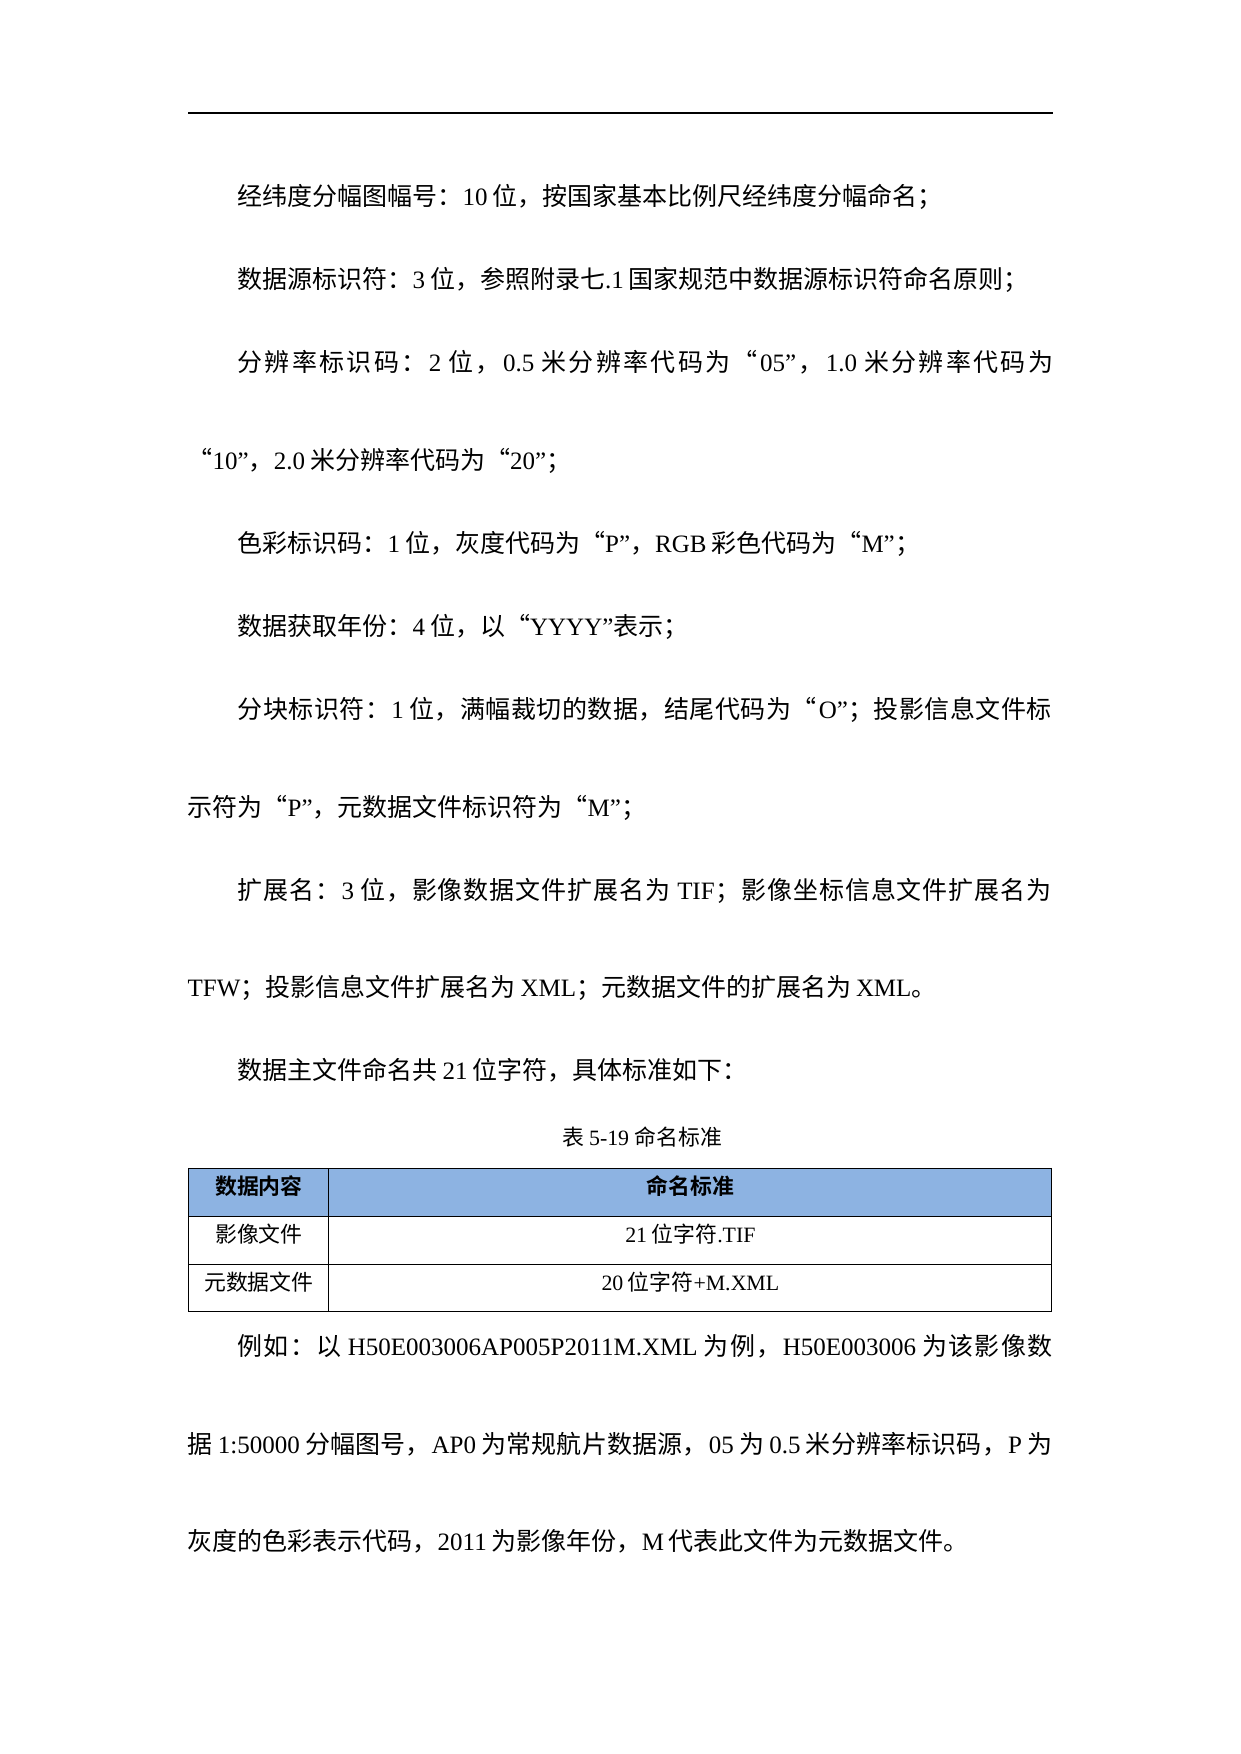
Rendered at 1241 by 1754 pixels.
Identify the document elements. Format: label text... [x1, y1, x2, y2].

text 分辨率标识码：2位，0.5米分辨率代码为“05”，1.0米分辨率代码为“10”，2.0米分辨率代码为“20”； [187, 328, 1053, 491]
text 扩展名：3位，影像数据文件扩展名为TIF；影像坐标信息文件扩展名为TFW；投影信息文件扩展名为XML；元数据文件的扩展名为XML。 [187, 856, 1053, 1018]
table_header 数据内容 [189, 1169, 328, 1216]
text 色彩标识码：1位，灰度代码为“P”，RGB彩色代码为“M”； [187, 509, 1053, 574]
table_cell 21位字符.TIF [329, 1217, 1051, 1263]
table_header 命名标准 [329, 1169, 1051, 1216]
table_cell 影像文件 [189, 1217, 328, 1263]
text 数据主文件命名共21位字符，具体标准如下： [187, 1036, 1053, 1101]
text 分块标识符：1位，满幅裁切的数据，结尾代码为“O”；投影信息文件标示符为“P”，元数据文件标识符为“M”； [187, 675, 1053, 838]
text 经纬度分幅图幅号：10位，按国家基本比例尺经纬度分幅命名； [187, 162, 1053, 227]
text 数据获取年份：4位，以“YYYY”表示； [187, 592, 1053, 657]
table_cell 20位字符+M.XML [329, 1265, 1051, 1311]
text 例如：以H50E003006AP005P2011M.XML为例，H50E003006为该影像数据1:50000分幅图号，AP0为常规航片数据源，05为0.5米分辨率标识码，P为灰度的色彩表示代码，2011为影像年份，M代表此文件为元数据文件。 [187, 1312, 1053, 1572]
text 数据源标识符：3位，参照附录7.1国家规范中数据源标识符命名原则； [187, 245, 1053, 310]
table_cell 元数据文件 [189, 1265, 328, 1311]
